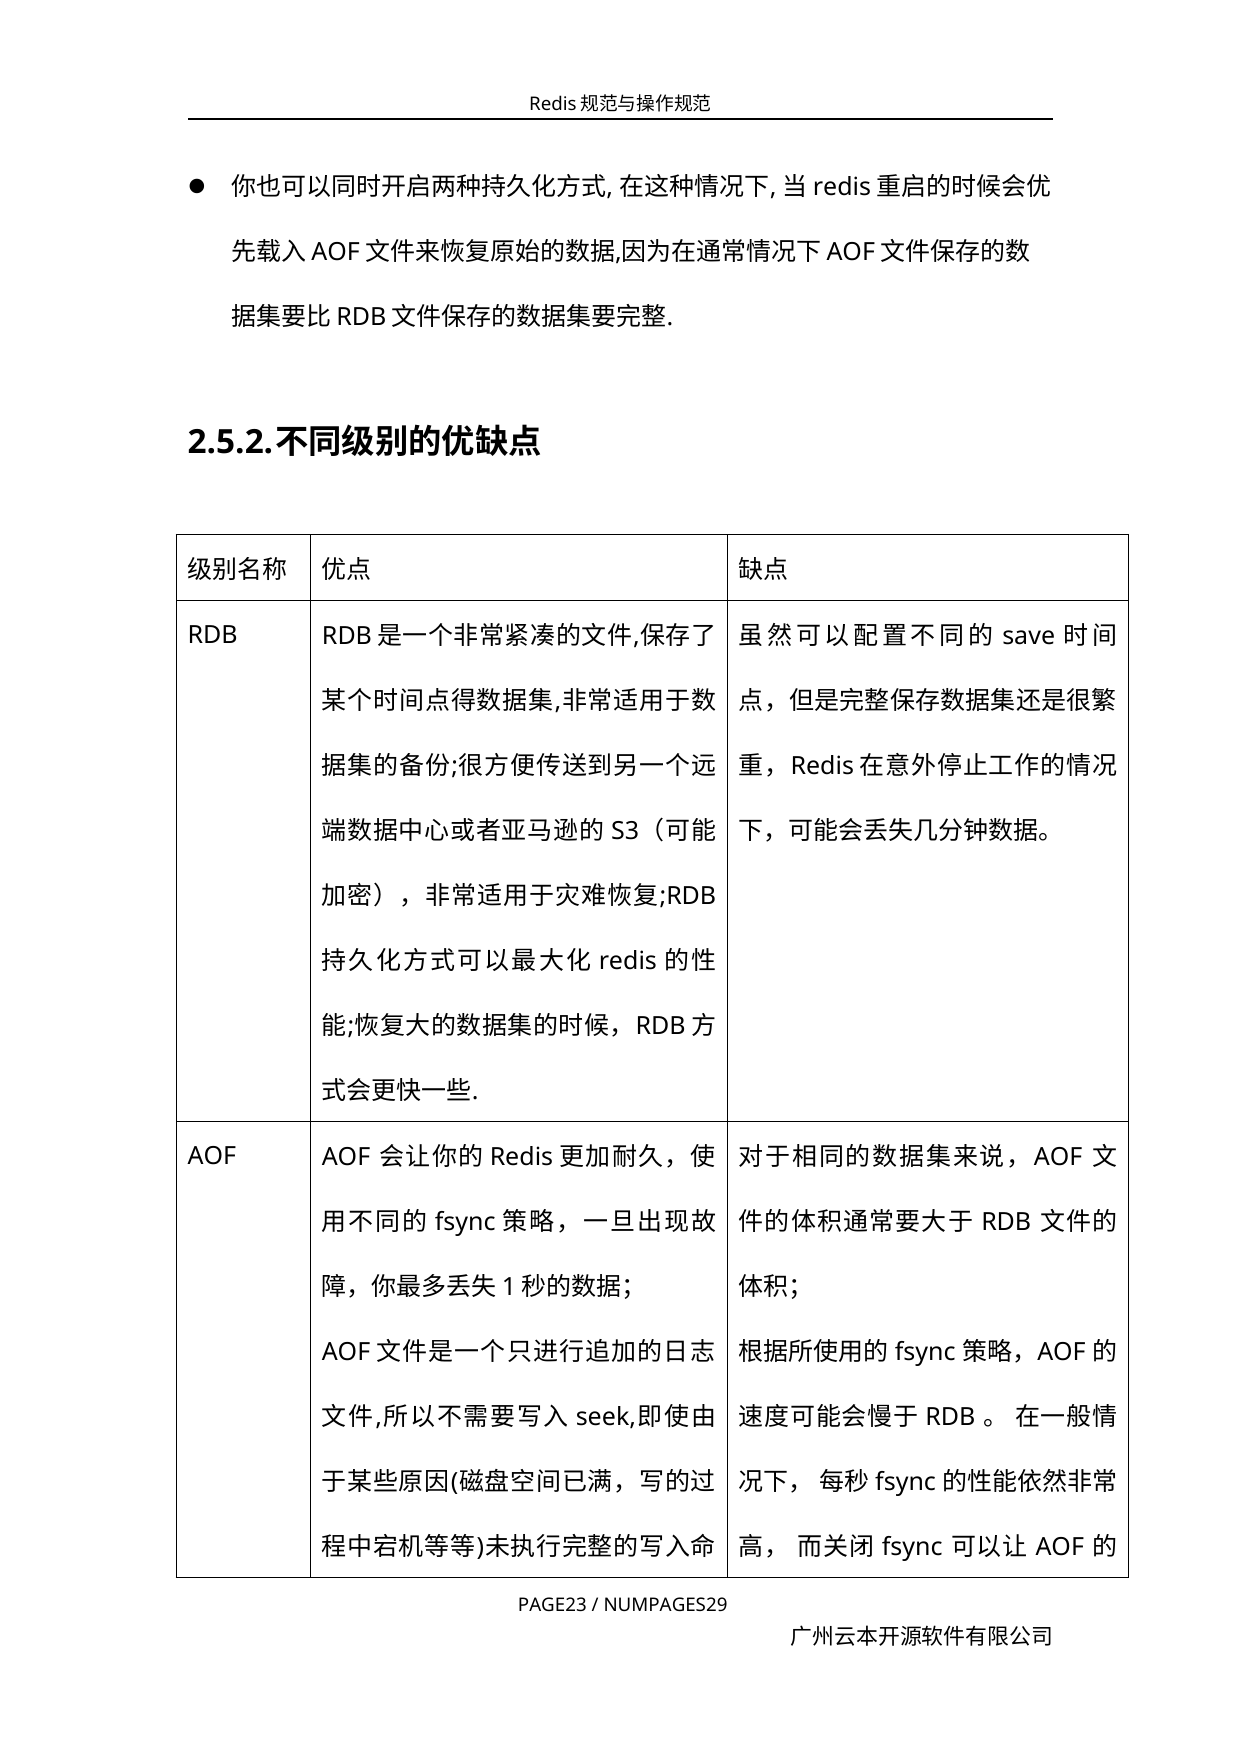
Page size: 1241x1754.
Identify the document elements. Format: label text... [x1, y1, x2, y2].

table_header 级别名称 [177, 535, 310, 600]
table_header 缺点 [728, 535, 1128, 600]
list 你也可以同时开启两种持久化方式, 在这种情况下, 当redis重启的时候会优先载入AOF文件来恢复原始的数据,因为在通常情况下AOF文件保存的数据集要比RDB文件保存的数据集要完整. [187, 152, 1053, 347]
table_cell AOF [177, 1122, 310, 1577]
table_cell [728, 1122, 1128, 1577]
table_cell 虽然可以配置不同的save时间点，但是完整保存数据集还是很繁重，Redis在意外停止工作的情况下，可能会丢失几分钟数据。 [728, 601, 1128, 1121]
table_cell RDB是一个非常紧凑的文件,保存了某个时间点得数据集,非常适用于数据集的备份;很方便传送到另一个远端数据中心或者亚马逊的S3（可能加密），非常适用于灾难恢复;RDB持久化方式可以最大化redis的性能;恢复大的数据集的时候，RDB方式会更快一些. [311, 601, 727, 1121]
table_cell RDB [177, 601, 310, 1121]
table_header 优点 [311, 535, 727, 600]
subtitle 不同级别的优缺点 [187, 407, 1053, 472]
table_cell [311, 1122, 727, 1577]
